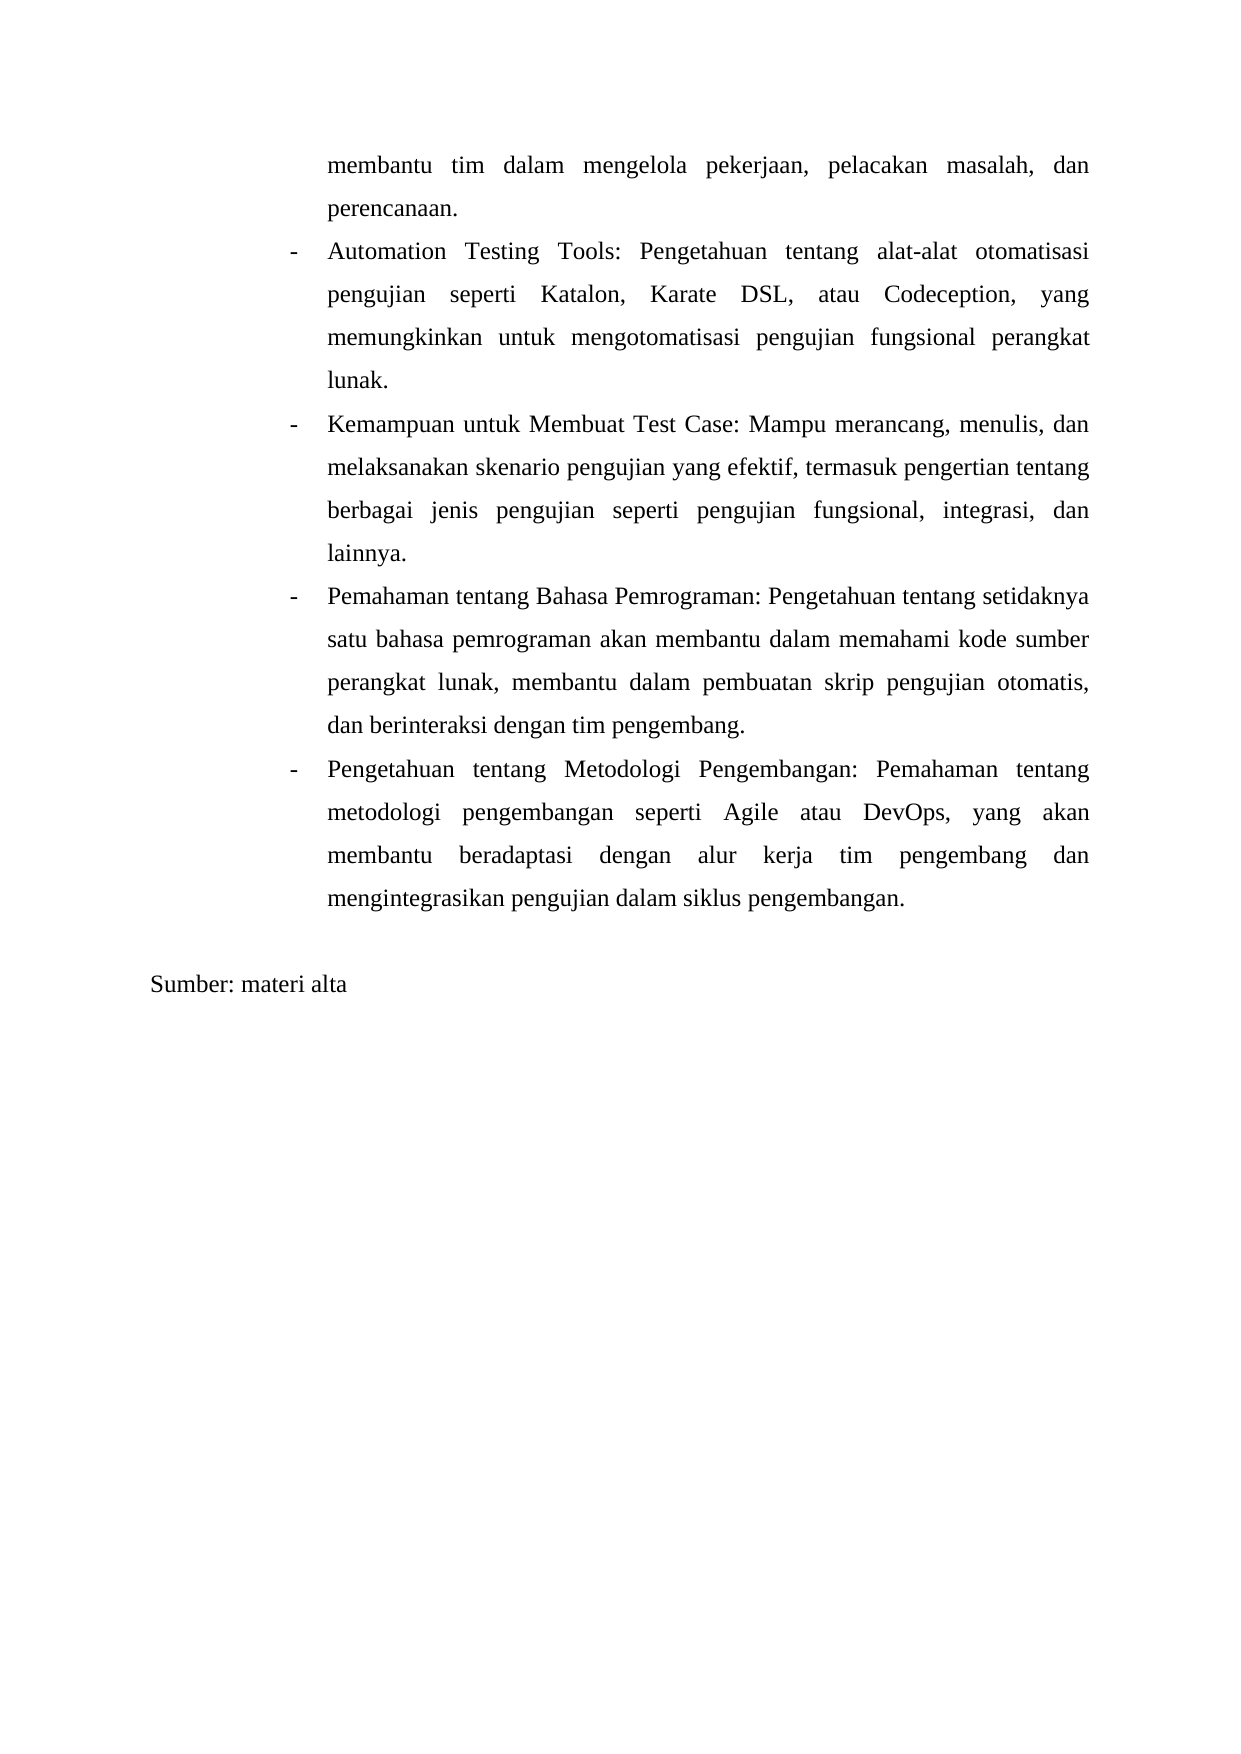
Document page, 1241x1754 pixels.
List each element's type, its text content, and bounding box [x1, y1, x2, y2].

text Sumber: materi alta [150, 969, 1090, 998]
list Pengetahuan tentang Metodologi Pengembangan: Pemahaman tentang metodologi pengembangan seperti Agile atau DevOps, yang akan membantu beradaptasi dengan alur kerja tim pengembang dan mengintegrasikan pengujian dalam siklus pengembangan. [289, 754, 1090, 912]
list Automation Testing Tools: Pengetahuan tentang alat-alat otomatisasi pengujian seperti Katalon, Karate DSL, atau Codeception, yang memungkinkan untuk mengotomatisasi pengujian fungsional perangkat lunak. [289, 236, 1090, 394]
list Kemampuan untuk Membuat Test Case: Mampu merancang, menulis, dan melaksanakan skenario pengujian yang efektif, termasuk pengertian tentang berbagai jenis pengujian seperti pengujian fungsional, integrasi, dan lainnya. [289, 409, 1090, 567]
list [289, 150, 1090, 222]
list Pemahaman tentang Bahasa Pemrograman: Pengetahuan tentang setidaknya satu bahasa pemrograman akan membantu dalam memahami kode sumber perangkat lunak, membantu dalam pembuatan skrip pengujian otomatis, dan berinteraksi dengan tim pengembang. [289, 581, 1090, 739]
